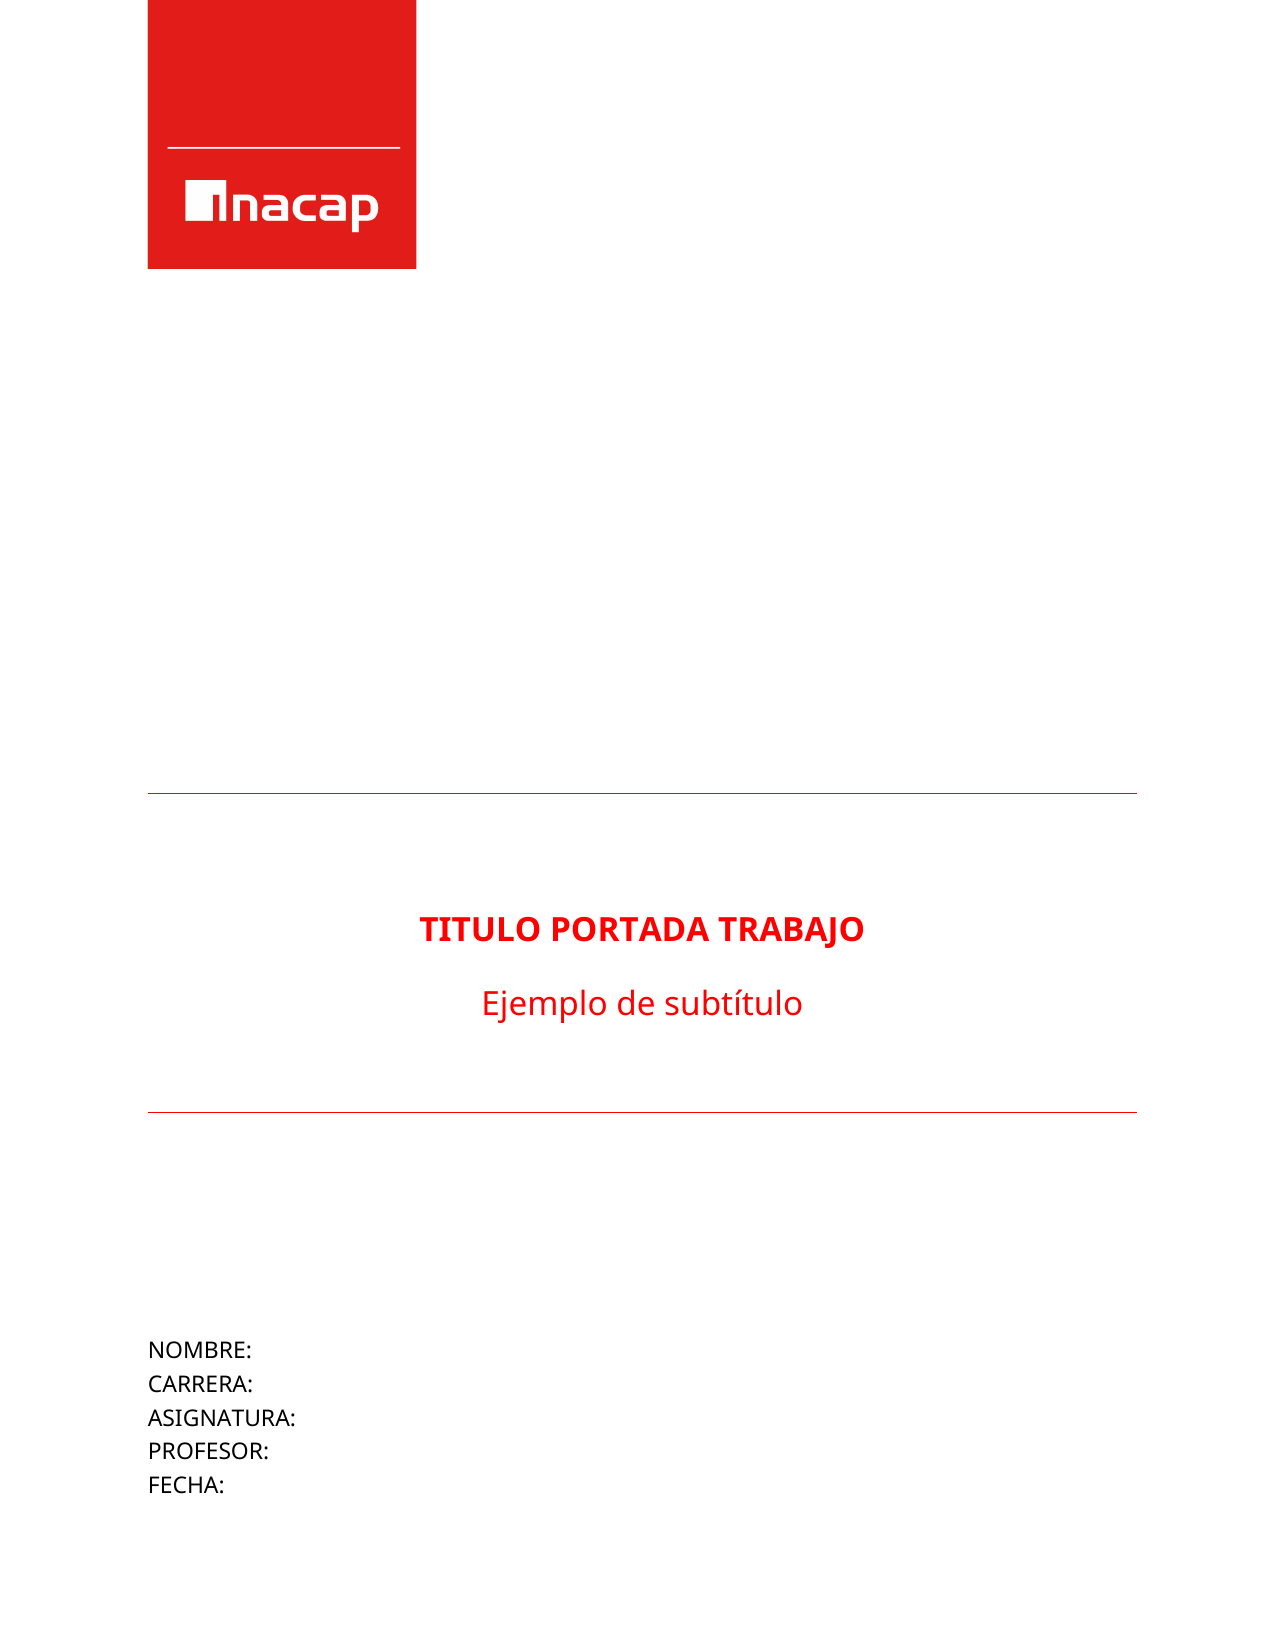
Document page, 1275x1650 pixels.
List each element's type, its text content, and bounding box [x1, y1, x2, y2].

text PROFESOR: [148, 1435, 1137, 1466]
subtitle Ejemplo de subtítulo [148, 976, 1137, 1025]
text NOMBRE: [148, 1334, 1137, 1365]
subtitle TITULO PORTADA TRABAJO [148, 902, 1137, 951]
text FECHA: [148, 1469, 1137, 1500]
picture [147, 0, 417, 269]
text ASIGNATURA: [148, 1401, 1137, 1433]
text CARRERA: [148, 1368, 1137, 1399]
